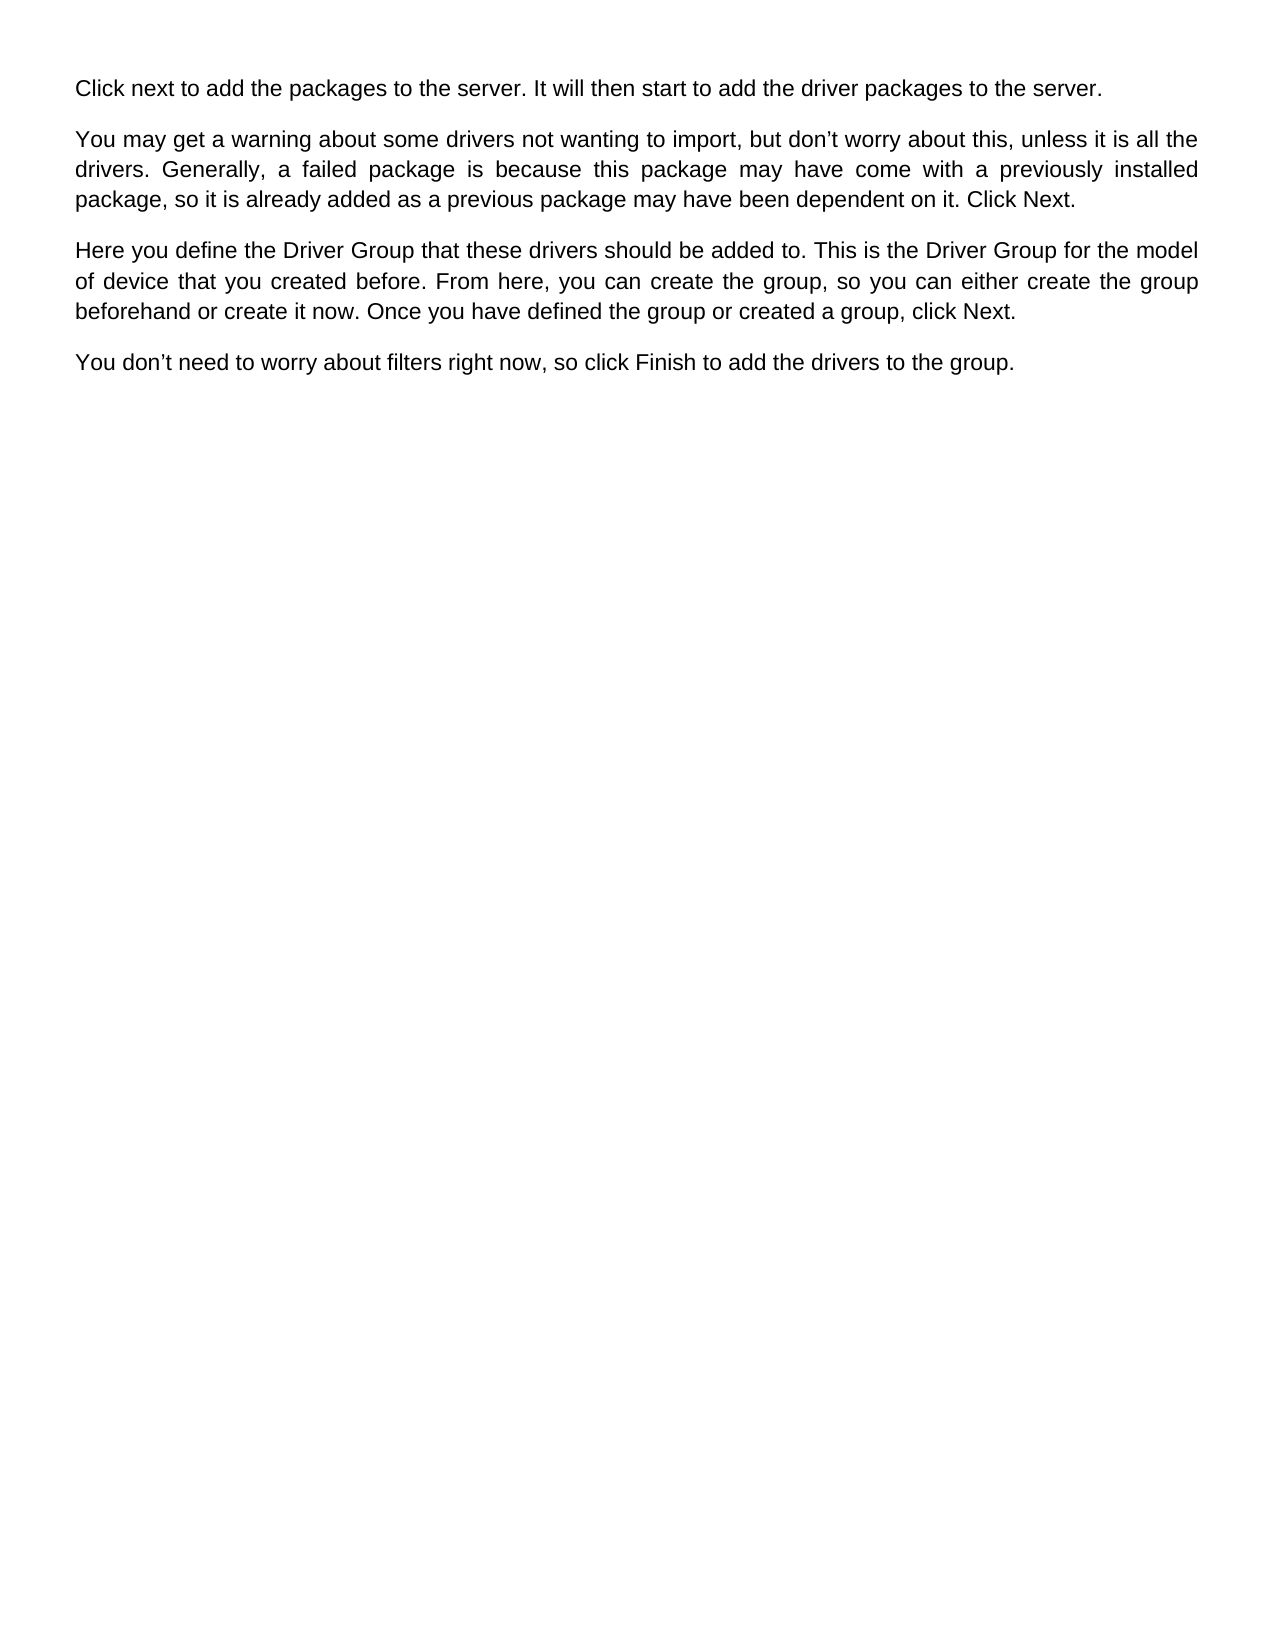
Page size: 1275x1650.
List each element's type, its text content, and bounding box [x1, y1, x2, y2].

text Here you define the Driver Group that these drivers should be added to. This is the Driver Group for the model of device that you created before. From here, you can create the group, so you can either create the group beforehand or create it now. Once you have defined the group or created a group, click Next. [75, 237, 1200, 324]
text Click next to add the packages to the server. It will then start to add the driver packages to the server. [75, 75, 1200, 101]
text You may get a warning about some drivers not wanting to import, but don’t worry about this, unless it is all the drivers. Generally, a failed package is because this package may have come with a previously installed package, so it is already added as a previous package may have been dependent on it. Click Next. [75, 126, 1200, 213]
text You don’t need to worry about filters right now, so click Finish to add the drivers to the group. [75, 349, 1200, 375]
